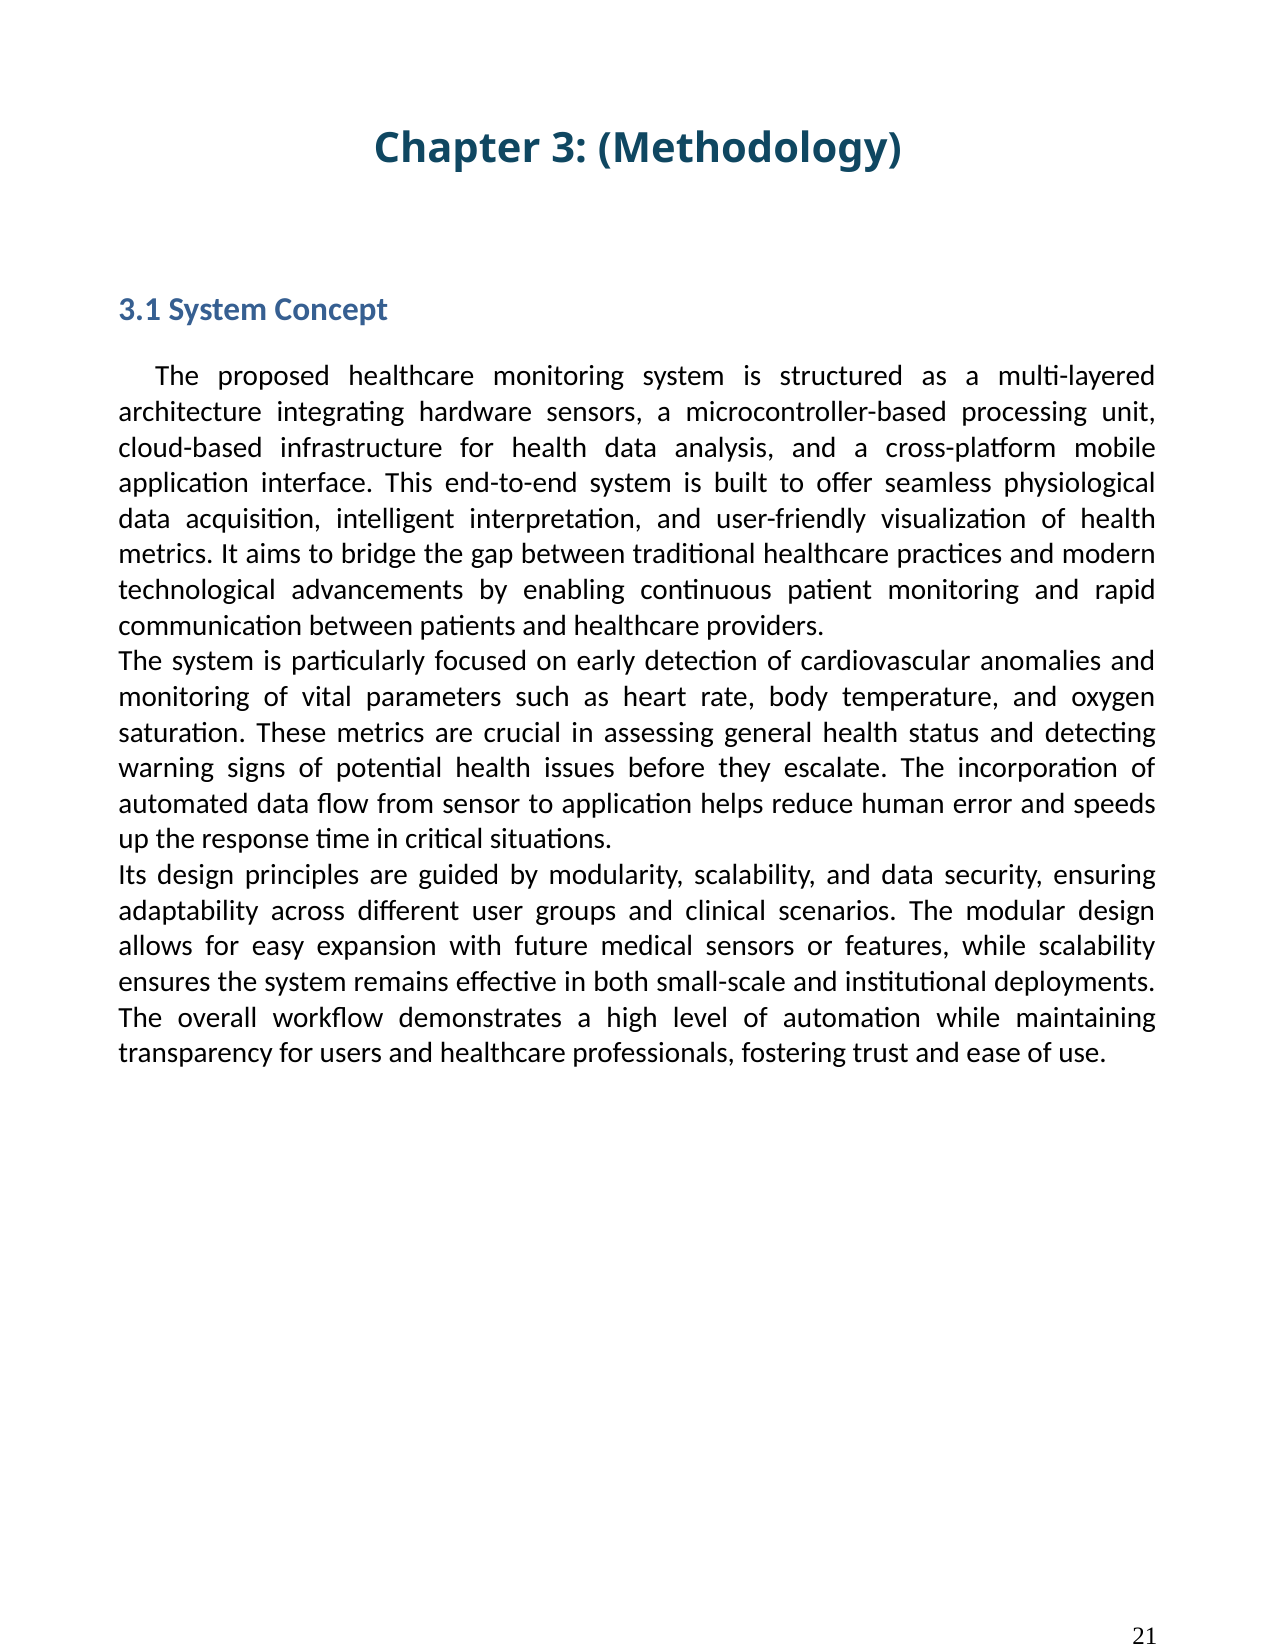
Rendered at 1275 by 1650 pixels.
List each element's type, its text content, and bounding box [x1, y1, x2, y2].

text Its design principles are guided by modularity, scalability, and data security, ensuring adaptability across different user groups and clinical scenarios. The modular design allows for easy expansion with future medical sensors or features, while scalability ensures the system remains effective in both small-scale and institutional deployments. The overall workflow demonstrates a high level of automation while maintaining transparency for users and healthcare professionals, fostering trust and ease of use. [118, 856, 1157, 1070]
text The system is particularly focused on early detection of cardiovascular anomalies and monitoring of vital parameters such as heart rate, body temperature, and oxygen saturation. These metrics are crucial in assessing general health status and detecting warning signs of potential health issues before they escalate. The incorporation of automated data flow from sensor to application helps reduce human error and speeds up the response time in critical situations. [118, 642, 1157, 856]
text The proposed healthcare monitoring system is structured as a multi-layered architecture integrating hardware sensors, a microcontroller-based processing unit, cloud-based infrastructure for health data analysis, and a cross-platform mobile application interface. This end-to-end system is built to offer seamless physiological data acquisition, intelligent interpretation, and user-friendly visualization of health metrics. It aims to bridge the gap between traditional healthcare practices and modern technological advancements by enabling continuous patient monitoring and rapid communication between patients and healthcare providers. [118, 357, 1157, 642]
subtitle Chapter 3: (Methodology) [118, 118, 1157, 175]
subtitle 3.1 System Concept [118, 288, 1157, 329]
